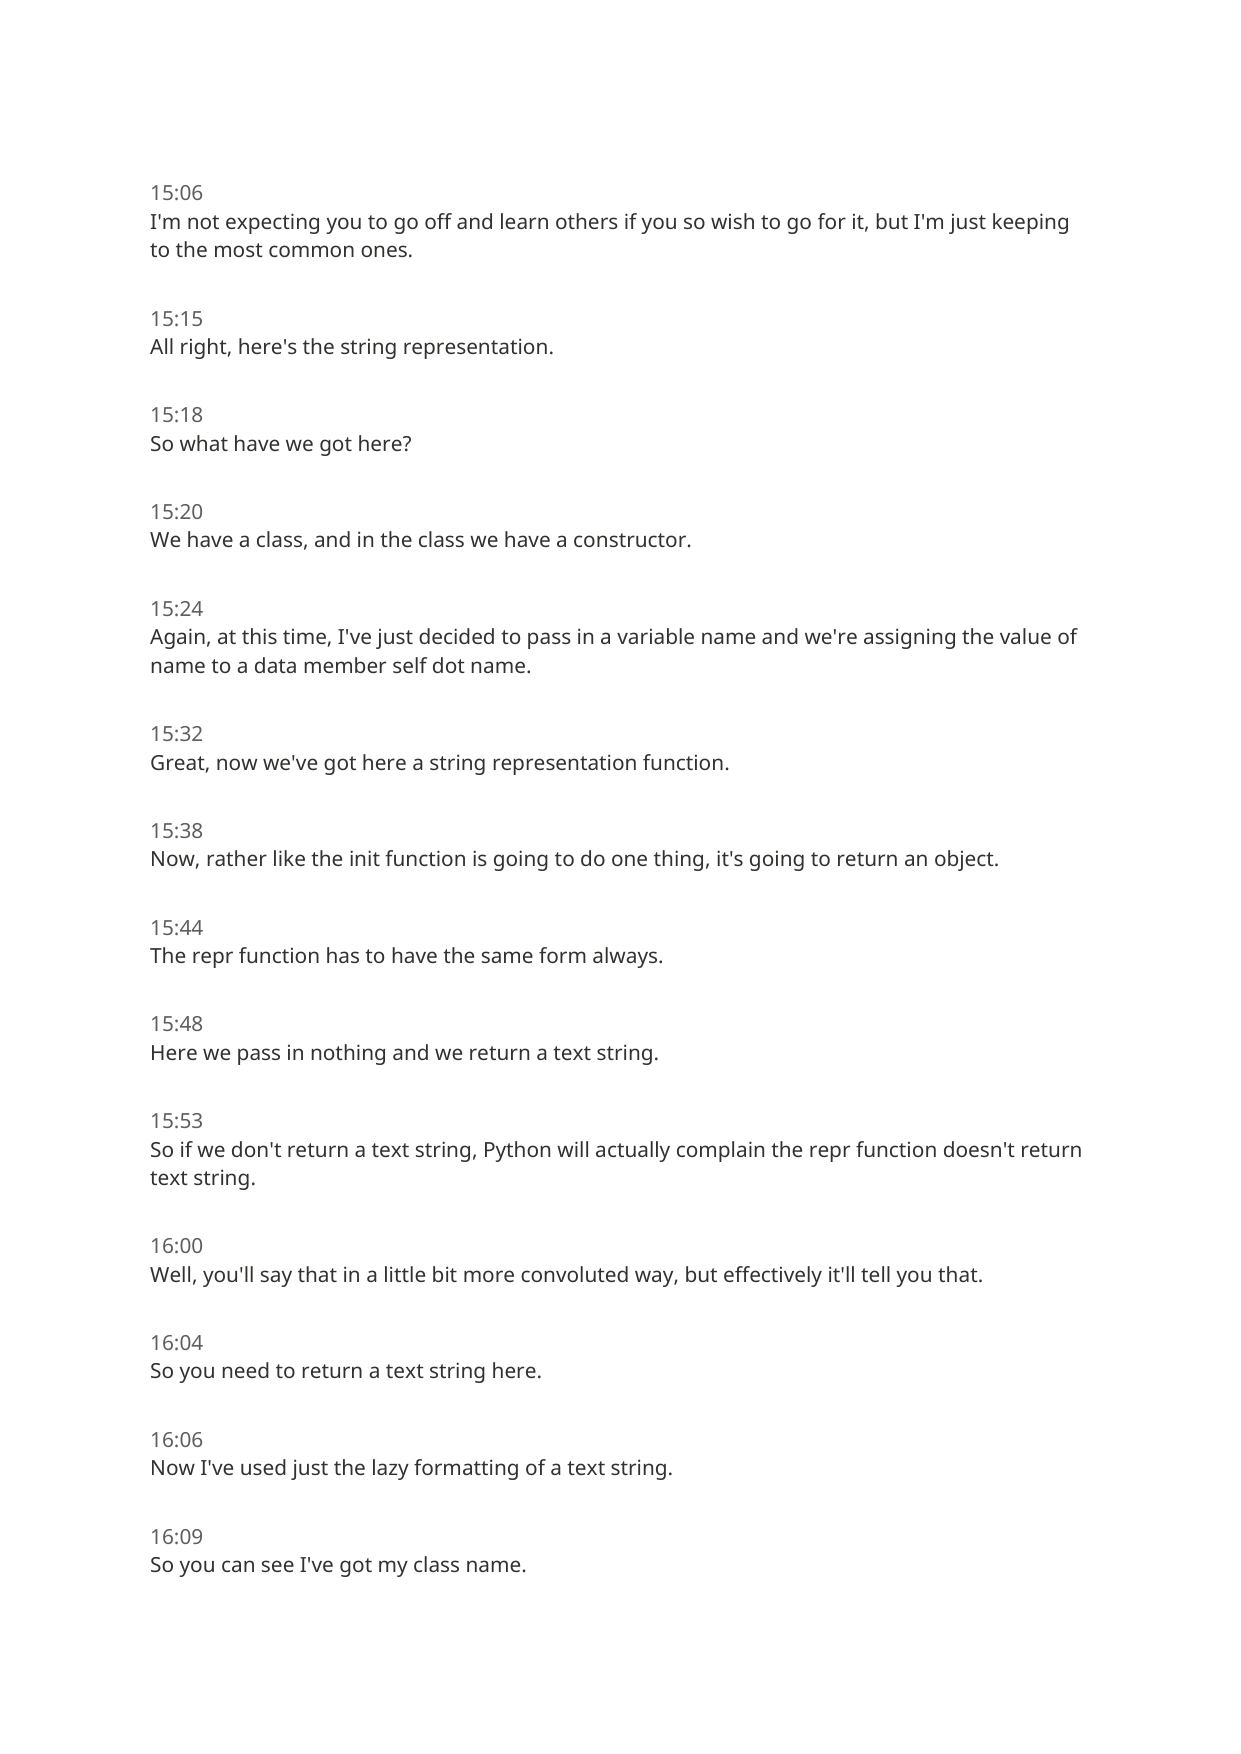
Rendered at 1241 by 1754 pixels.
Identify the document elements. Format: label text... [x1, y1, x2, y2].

text 16:04 So you need to return a text string here. [150, 1300, 1090, 1385]
text 15:24 Again, at this time, I've just decided to pass in a variable name and we're assigning the value of name to a data member self dot name. [150, 566, 1090, 679]
text 15:38 Now, rather like the init function is going to do one thing, it's going to return an object. [150, 787, 1090, 873]
text 16:00 Well, you'll say that in a little bit more convoluted way, but effectively it'll tell you that. [150, 1203, 1090, 1288]
text 16:09 So you can see I've got my class name. [150, 1493, 1090, 1579]
text 15:53 So if we don't return a text string, Python will actually complain the repr function doesn't return text string. [150, 1078, 1090, 1192]
text 15:32 Great, now we've got here a string representation function. [150, 691, 1090, 776]
text 15:48 Here we pass in nothing and we return a text string. [150, 981, 1090, 1066]
text 15:44 The repr function has to have the same form always. [150, 884, 1090, 969]
text 15:20 We have a class, and in the class we have a constructor. [150, 469, 1090, 554]
text 15:15 All right, here's the string representation. [150, 275, 1090, 361]
text 15:06 I'm not expecting you to go off and learn others if you so wish to go for it, but I'm just keeping to the most common ones. [150, 150, 1090, 264]
text 15:18 So what have we got here? [150, 372, 1090, 457]
text 16:06 Now I've used just the lazy formatting of a text string. [150, 1397, 1090, 1482]
